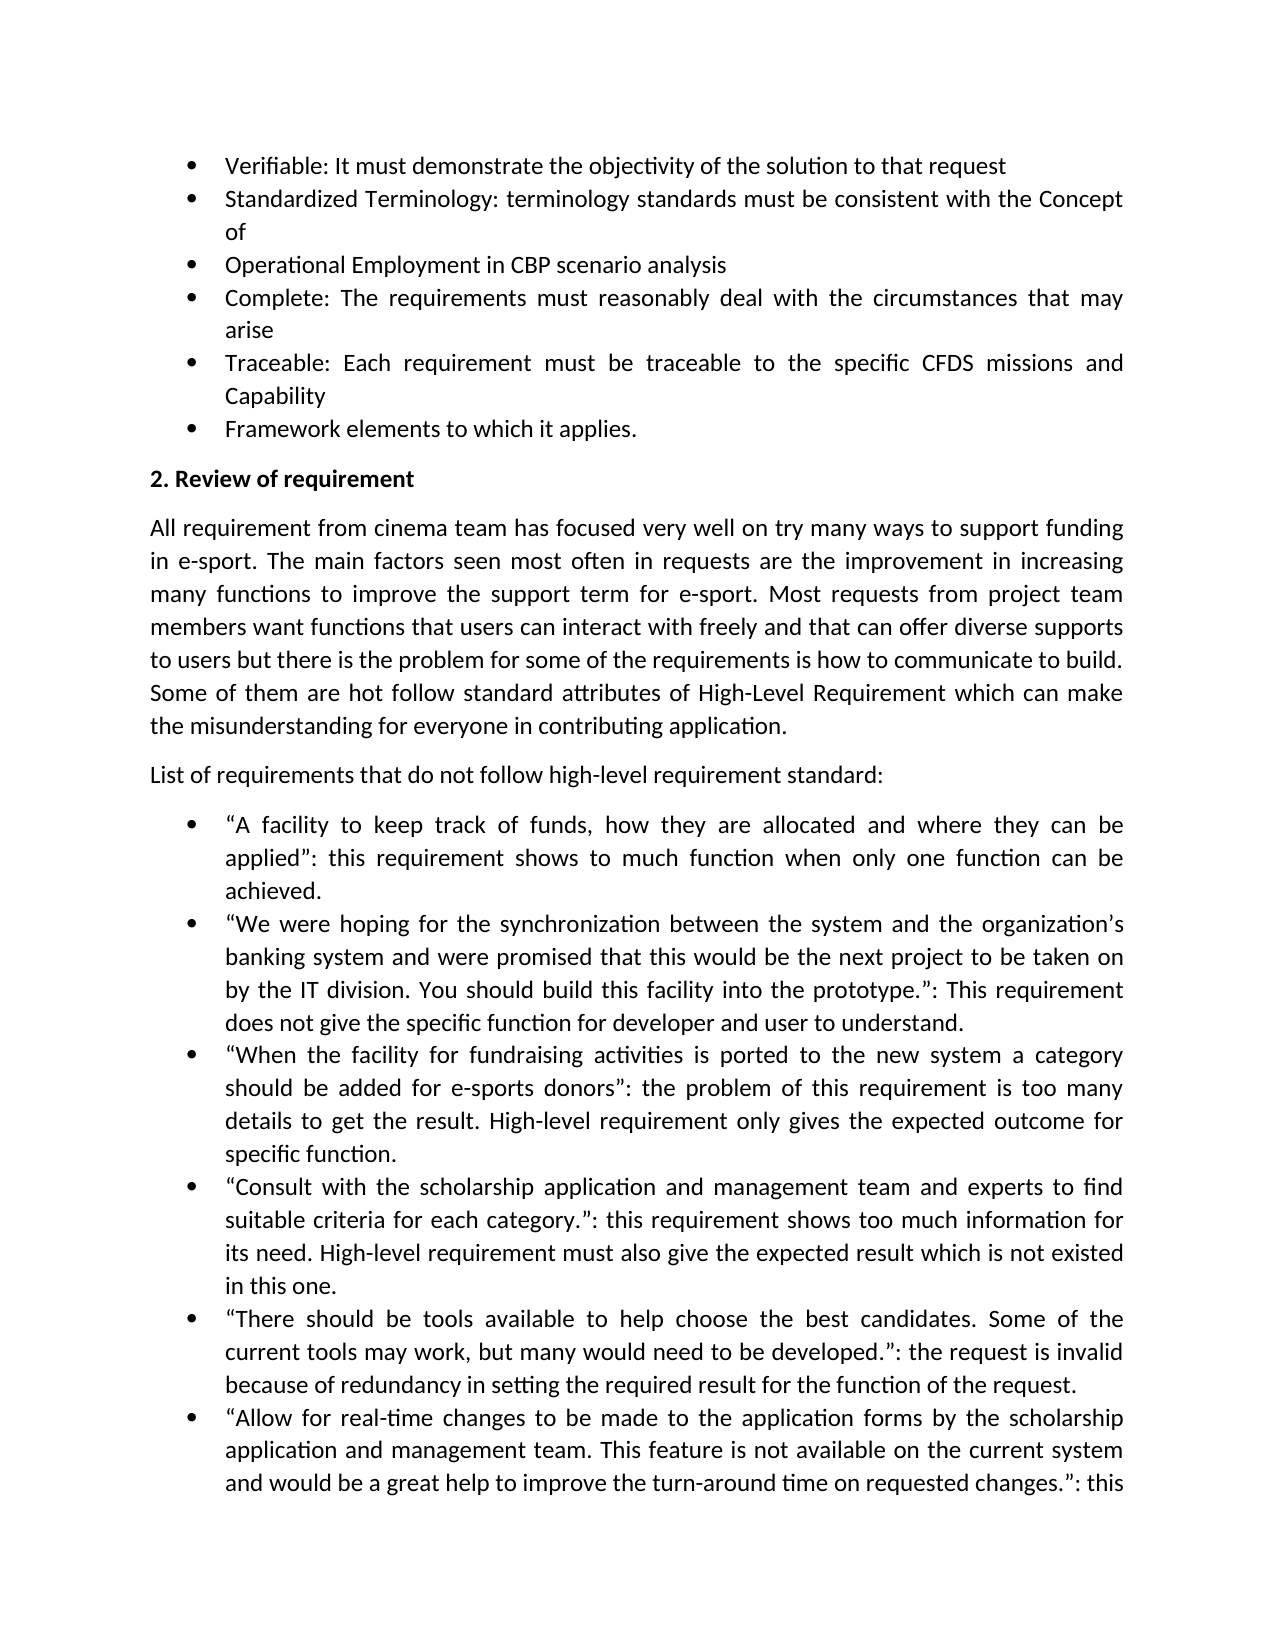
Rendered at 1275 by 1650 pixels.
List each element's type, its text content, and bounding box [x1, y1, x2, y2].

list “We were hoping for the synchronization between the system and the organization’s banking system and were promised that this would be the next project to be taken on by the IT division. You should build this facility into the prototype.”: This requirement does not give the specific function for developer and user to understand. [187, 908, 1125, 1037]
list Verifiable: It must demonstrate the objectivity of the solution to that request [187, 150, 1125, 181]
text All requirement from cinema team has focused very well on try many ways to support funding in e-sport. The main factors seen most often in requests are the improvement in increasing many functions to improve the support term for e-sport. Most requests from project team members want functions that users can interact with freely and that can offer diverse supports to users but there is the problem for some of the requirements is how to communicate to build. Some of them are hot follow standard attributes of High-Level Requirement which can make the misunderstanding for everyone in contributing application. [150, 512, 1125, 741]
list Framework elements to which it applies. [187, 413, 1125, 444]
text List of requirements that do not follow high-level requirement standard: [150, 759, 1125, 790]
list “There should be tools available to help choose the best candidates. Some of the current tools may work, but many would need to be developed.”: the request is invalid because of redundancy in setting the required result for the function of the request. [187, 1303, 1125, 1399]
list “A facility to keep track of funds, how they are allocated and where they can be applied”: this requirement shows to much function when only one function can be achieved. [187, 809, 1125, 906]
list Operational Employment in CBP scenario analysis [187, 249, 1125, 279]
list Standardized Terminology: terminology standards must be consistent with the Concept of [187, 183, 1125, 246]
list Complete: The requirements must reasonably deal with the circumstances that may arise [187, 282, 1125, 345]
text 2. Review of requirement [150, 463, 1125, 493]
list “When the facility for fundraising activities is ported to the new system a category should be added for e-sports donors”: the problem of this requirement is too many details to get the result. High-level requirement only gives the expected outcome for specific function. [187, 1039, 1125, 1169]
list “Consult with the scholarship application and management team and experts to find suitable criteria for each category.”: this requirement shows too much information for its need. High-level requirement must also give the expected result which is not existed in this one. [187, 1171, 1125, 1301]
list Traceable: Each requirement must be traceable to the specific CFDS missions and Capability [187, 347, 1125, 411]
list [187, 1402, 1125, 1498]
